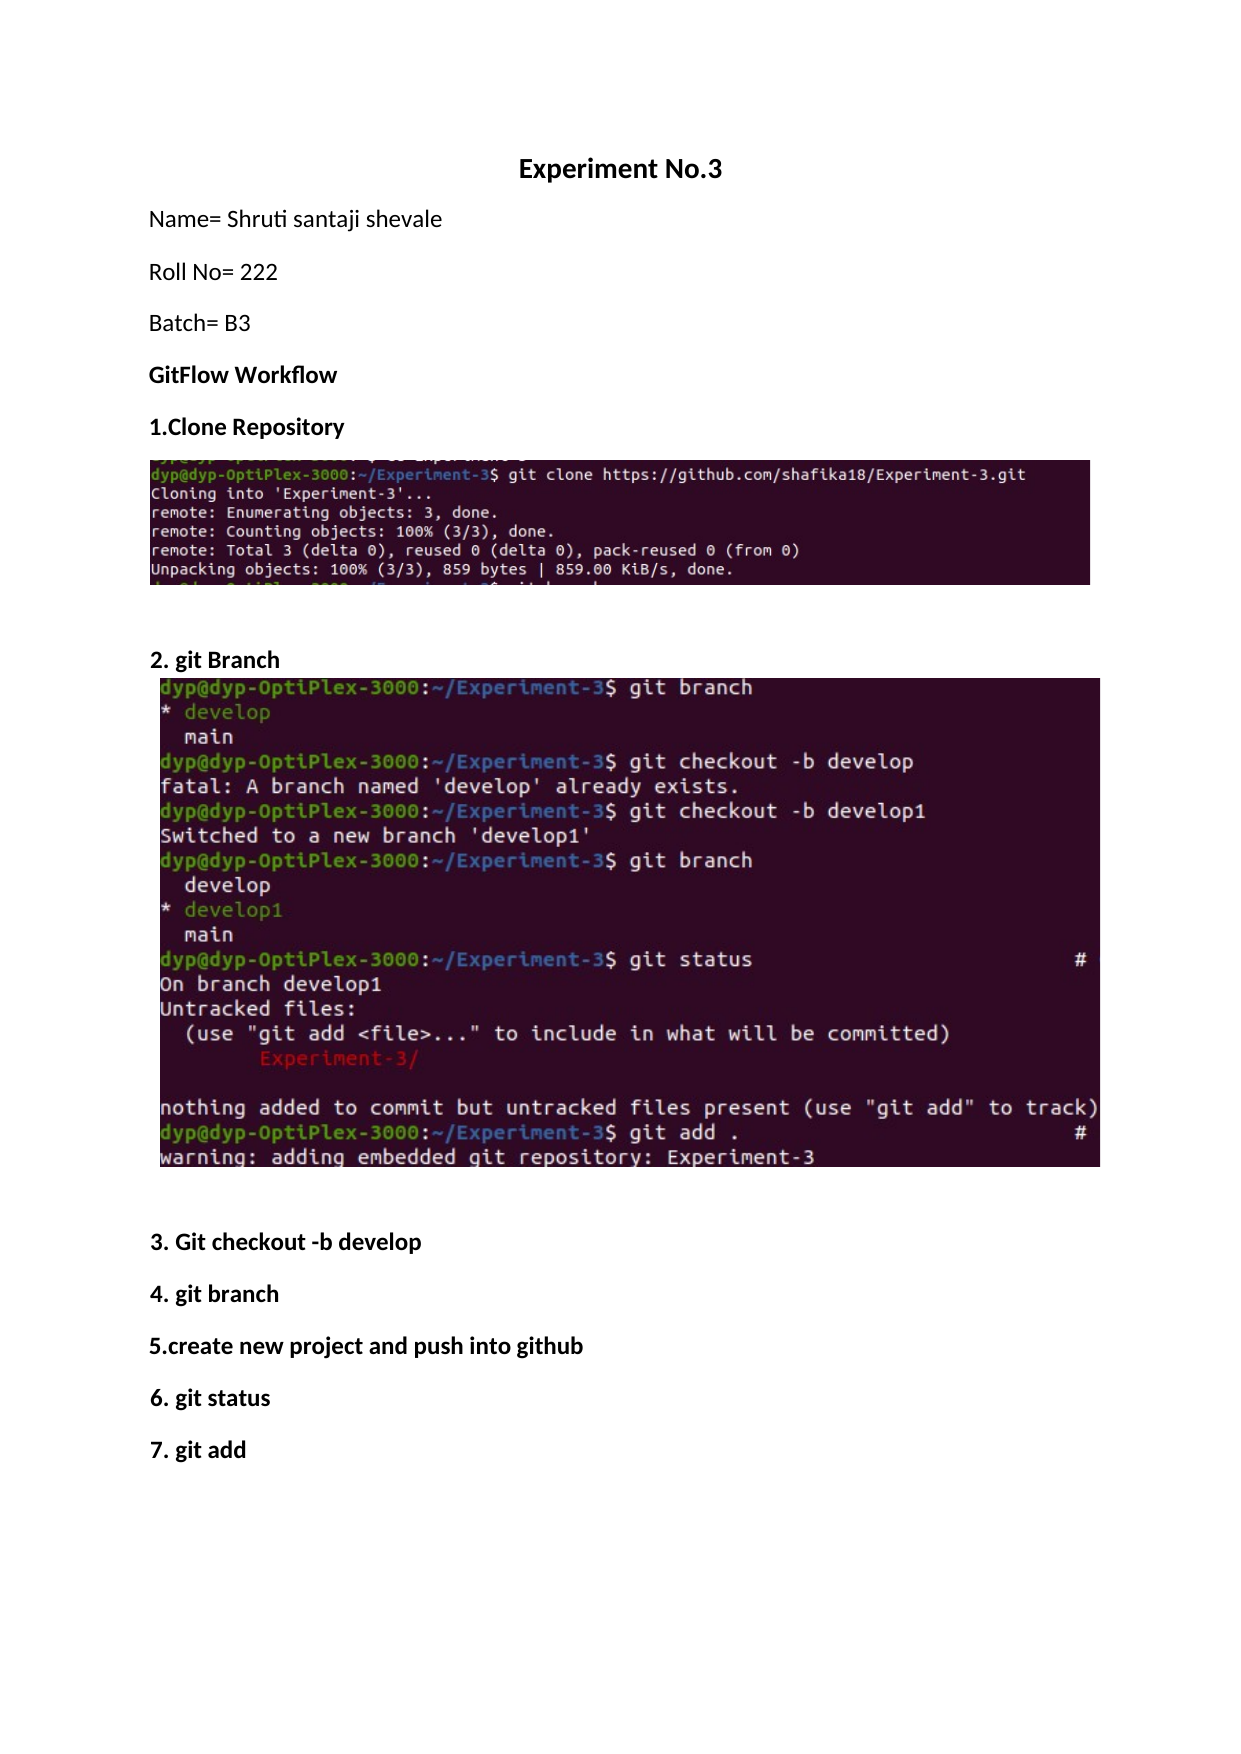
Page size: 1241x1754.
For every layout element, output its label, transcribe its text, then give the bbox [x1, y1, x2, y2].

list git Branch [150, 644, 1096, 675]
text Name= Shruti santaji shevale [148, 204, 1096, 234]
text Roll No= 222 [148, 256, 1096, 286]
list git add [150, 1434, 1096, 1465]
text Batch= B3 [148, 308, 1096, 338]
list git branch [150, 1278, 1096, 1309]
picture [150, 460, 1091, 585]
text 5.create new project and push into github [148, 1331, 1096, 1361]
picture [160, 678, 1101, 1167]
text Experiment No.3 [150, 150, 722, 186]
text GitFlow Workflow [148, 359, 1096, 390]
text 1.Clone Repository [148, 412, 1096, 442]
list Git checkout -b develop [150, 1227, 1096, 1257]
list git status [150, 1382, 1096, 1413]
